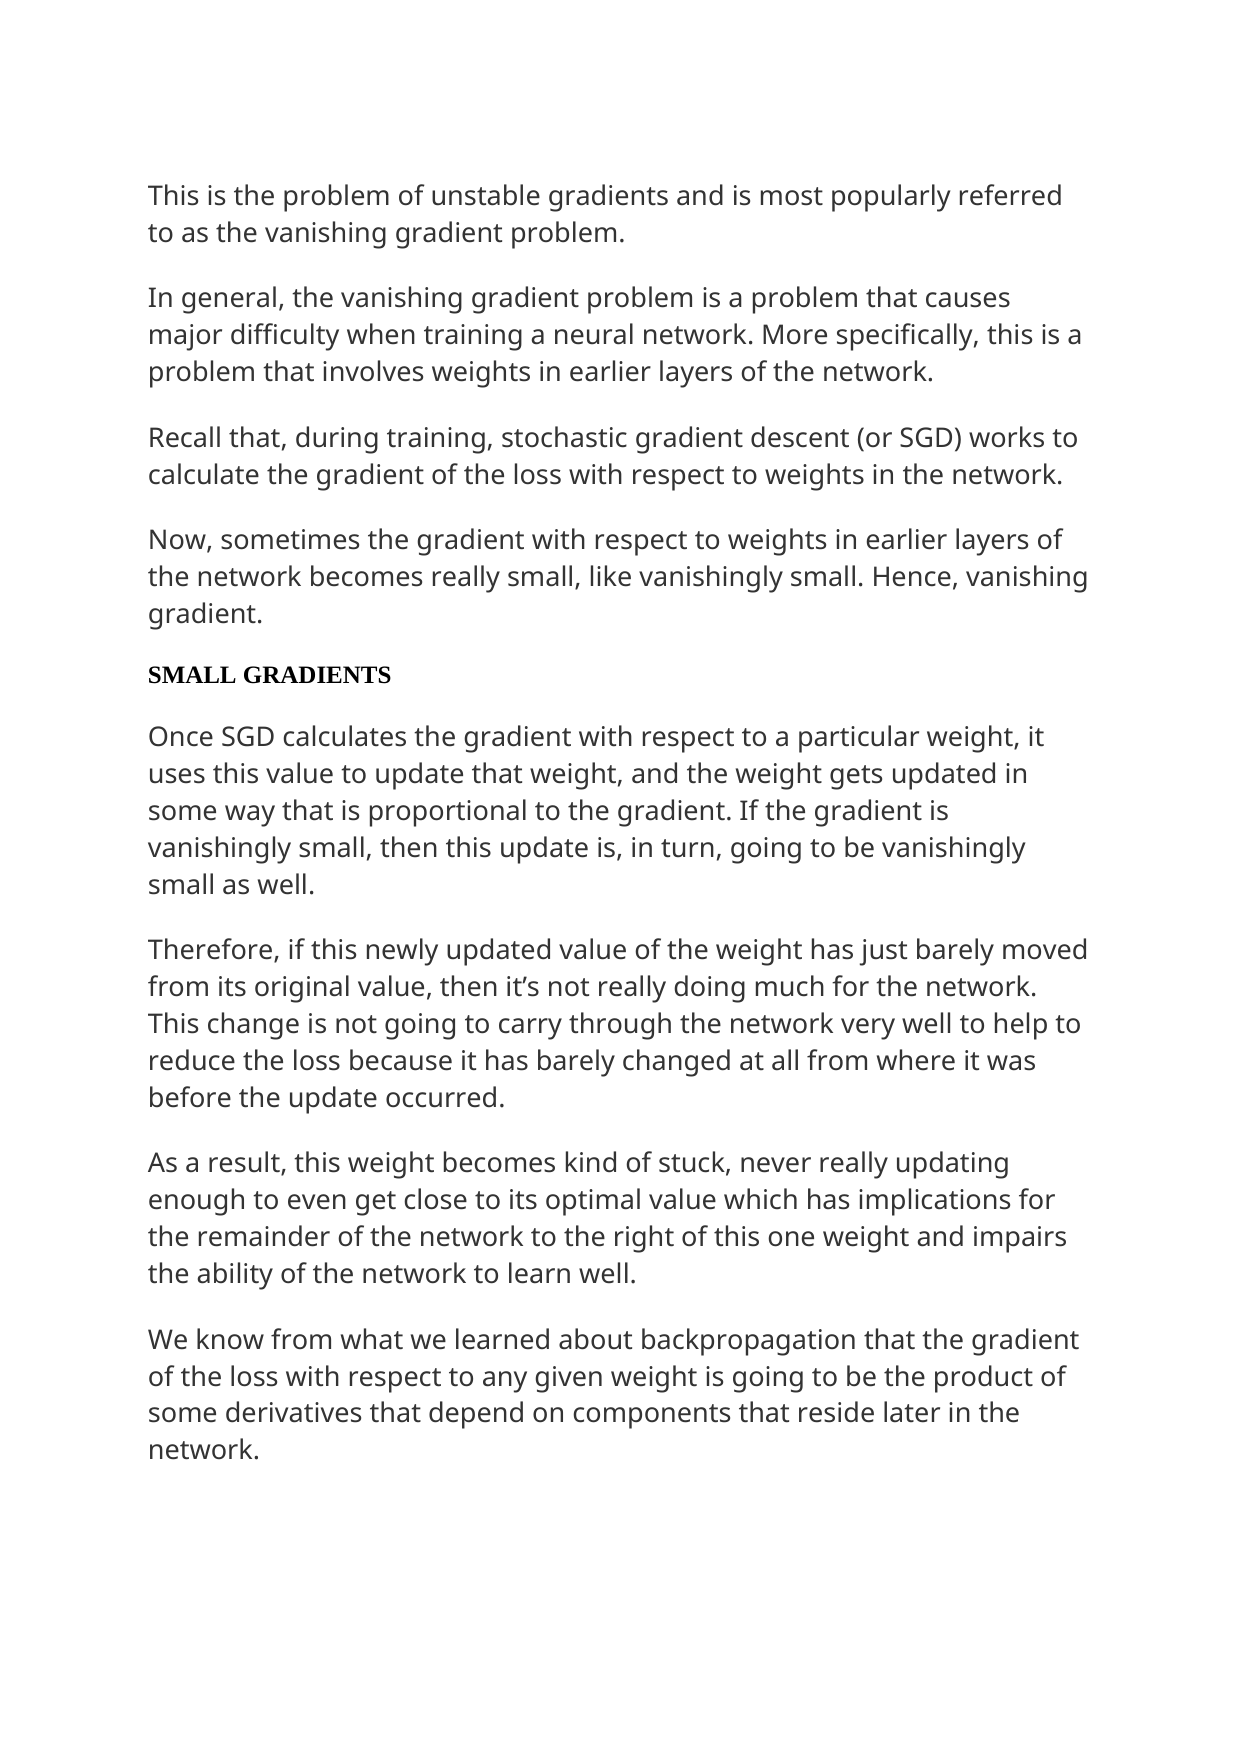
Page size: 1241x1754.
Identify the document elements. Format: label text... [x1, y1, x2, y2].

text As a result, this weight becomes kind of stuck, never really updating enough to even get close to its optimal value which has implications for the remainder of the network to the right of this one weight and impairs the ability of the network to learn well. [148, 1144, 1093, 1291]
text Once SGD calculates the gradient with respect to a particular weight, it uses this value to update that weight, and the weight gets updated in some way that is proportional to the gradient. If the gradient is vanishingly small, then this update is, in turn, going to be vanishingly small as well. [148, 718, 1093, 902]
text We know from what we learned about backpropagation that the gradient of the loss with respect to any given weight is going to be the product of some derivatives that depend on components that reside later in the network. [260, 1320, 1093, 1468]
text Now, sometimes the gradient with respect to weights in earlier layers of the network becomes really small, like vanishingly small. Hence, vanishing gradient. [148, 521, 1093, 631]
text SMALL GRADIENTS [148, 660, 1093, 689]
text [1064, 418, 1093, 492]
text In general, the vanishing gradient problem is a problem that causes major difficulty when training a neural network. More specifically, this is a problem that involves weights in earlier layers of the network. [934, 279, 1093, 389]
text This is the problem of unstable gradients and is most popularly referred to as the vanishing gradient problem. [626, 176, 1093, 250]
text Therefore, if this newly updated value of the weight has just barely moved from its original value, then it’s not really doing much for the network. This change is not going to carry through the network very well to help to reduce the loss because it has barely changed at all from where it was before the update occurred. [148, 931, 1093, 1115]
